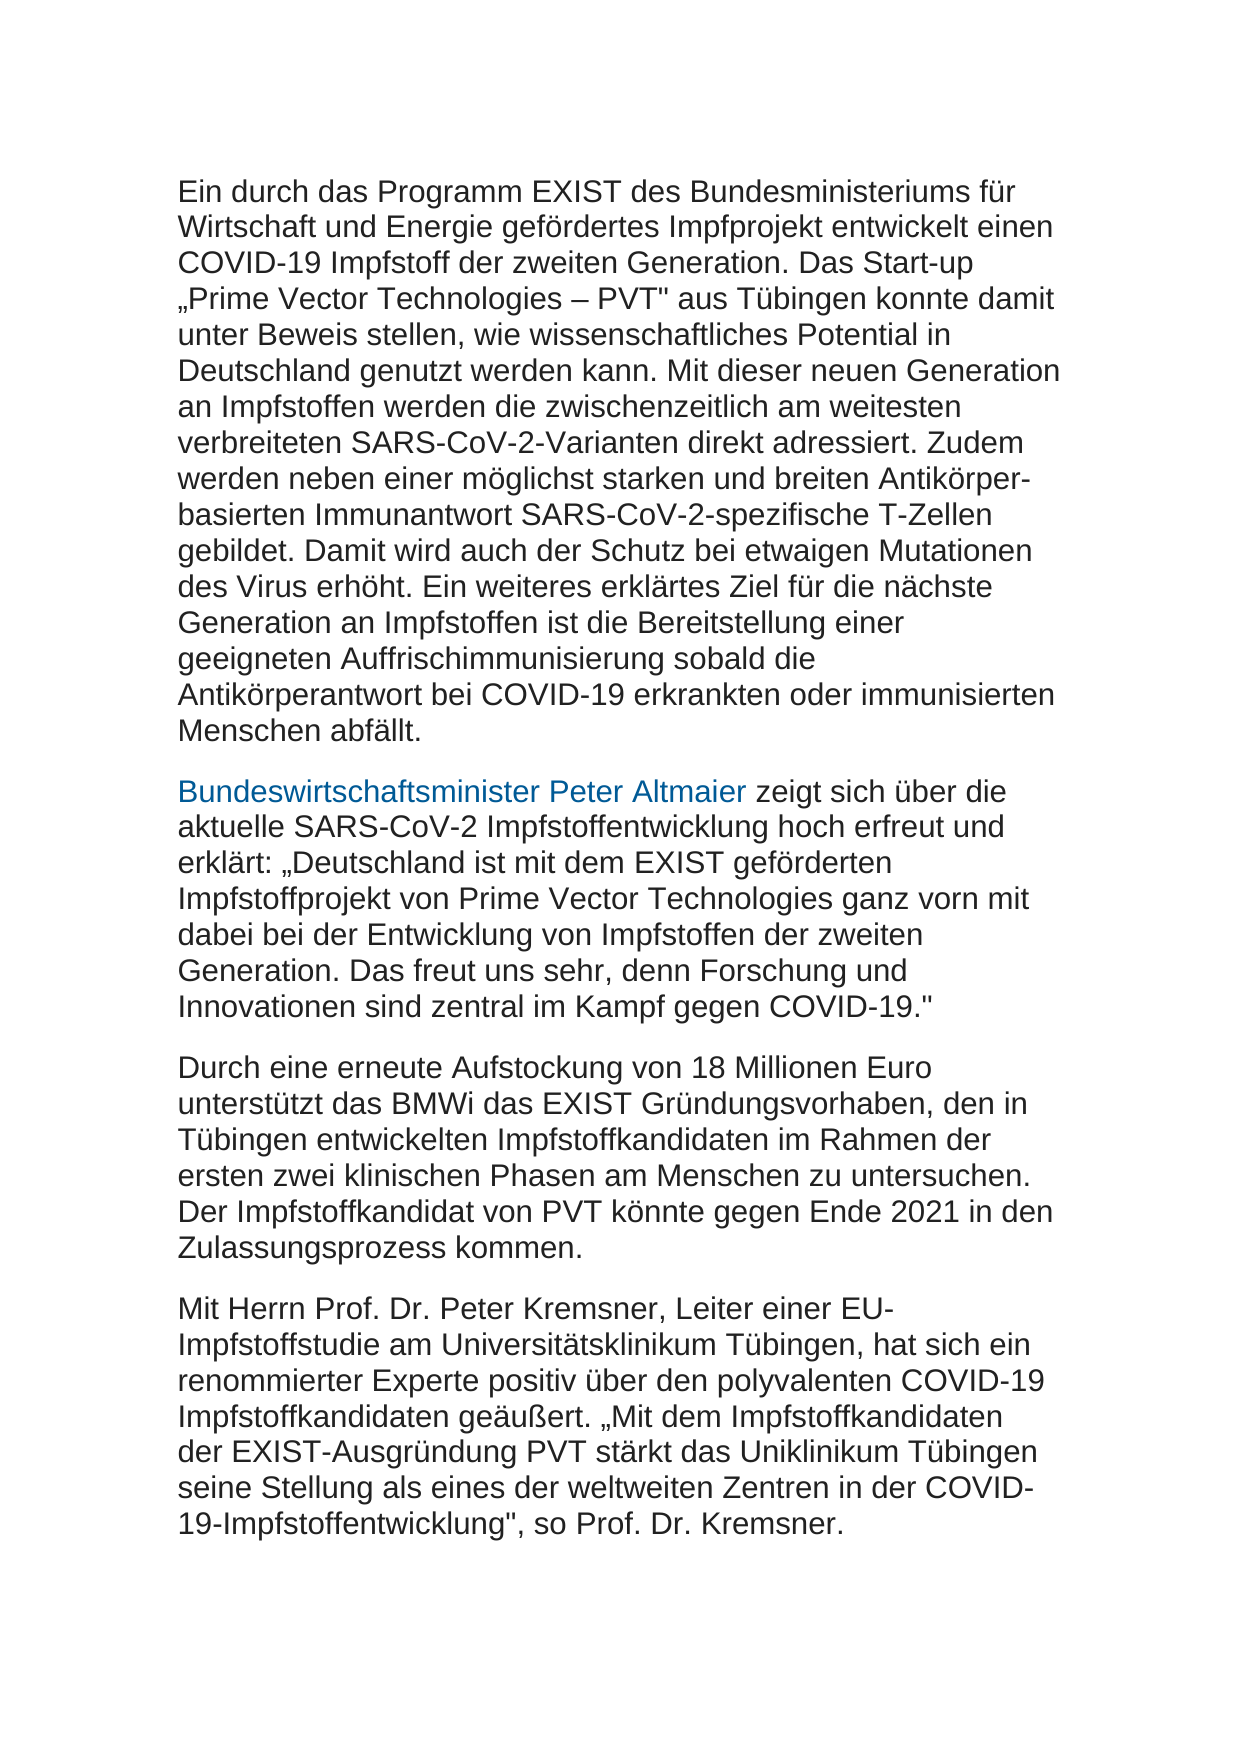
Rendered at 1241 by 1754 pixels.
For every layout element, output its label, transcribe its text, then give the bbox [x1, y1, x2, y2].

text Durch eine erneute Aufstockung von 18 Millionen Euro unterstützt das BMWi das EXIST Gründungsvorhaben, den in Tübingen entwickelten Impfstoffkandidaten im Rahmen der ersten zwei klinischen Phasen am Menschen zu untersuchen. Der Impfstoffkandidat von PVT könnte gegen Ende 2021 in den Zulassungsprozess kommen. [177, 1049, 1063, 1265]
text Mit Herrn Prof. Dr. Peter Kremsner, Leiter einer EU-Impfstoffstudie am Universitätsklinikum Tübingen, hat sich ein renommierter Experte positiv über den polyvalenten COVID-19 Impfstoffkandidaten geäußert. „Mit dem Impfstoffkandidaten der EXIST-Ausgründung PVT stärkt das Uniklinikum Tübingen seine Stellung als eines der weltweiten Zentren in der COVID-19-Impfstoffentwicklung", so Prof. Dr. Kremsner. [177, 1290, 1063, 1541]
text Ein durch das Programm EXIST des Bundesministeriums für Wirtschaft und Energie gefördertes Impfprojekt entwickelt einen COVID-19 Impfstoff der zweiten Generation. Das Start-up „Prime Vector Technologies – PVT" aus Tübingen konnte damit unter Beweis stellen, wie wissenschaftliches Potential in Deutschland genutzt werden kann. Mit dieser neuen Generation an Impfstoffen werden die zwischenzeitlich am weitesten verbreiteten SARS-CoV-2-Varianten direkt adressiert. Zudem werden neben einer möglichst starken und breiten Antikörper-basierten Immunantwort SARS-CoV-2-spezifische T-Zellen gebildet. Damit wird auch der Schutz bei etwaigen Mutationen des Virus erhöht. Ein weiteres erklärtes Ziel für die nächste Generation an Impfstoffen ist die Bereitstellung einer geeigneten Auffrischimmunisierung sobald die Antikörperantwort bei COVID-19 erkrankten oder immunisierten Menschen abfällt. [177, 173, 1063, 748]
text Bundeswirtschaftsminister Peter Altmaier zeigt sich über die aktuelle SARS-CoV-2 Impfstoffentwicklung hoch erfreut und erklärt: „Deutschland ist mit dem EXIST geförderten Impfstoffprojekt von Prime Vector Technologies ganz vorn mit dabei bei der Entwicklung von Impfstoffen der zweiten Generation. Das freut uns sehr, denn Forschung und Innovationen sind zentral im Kampf gegen COVID-19." [177, 773, 1063, 1024]
